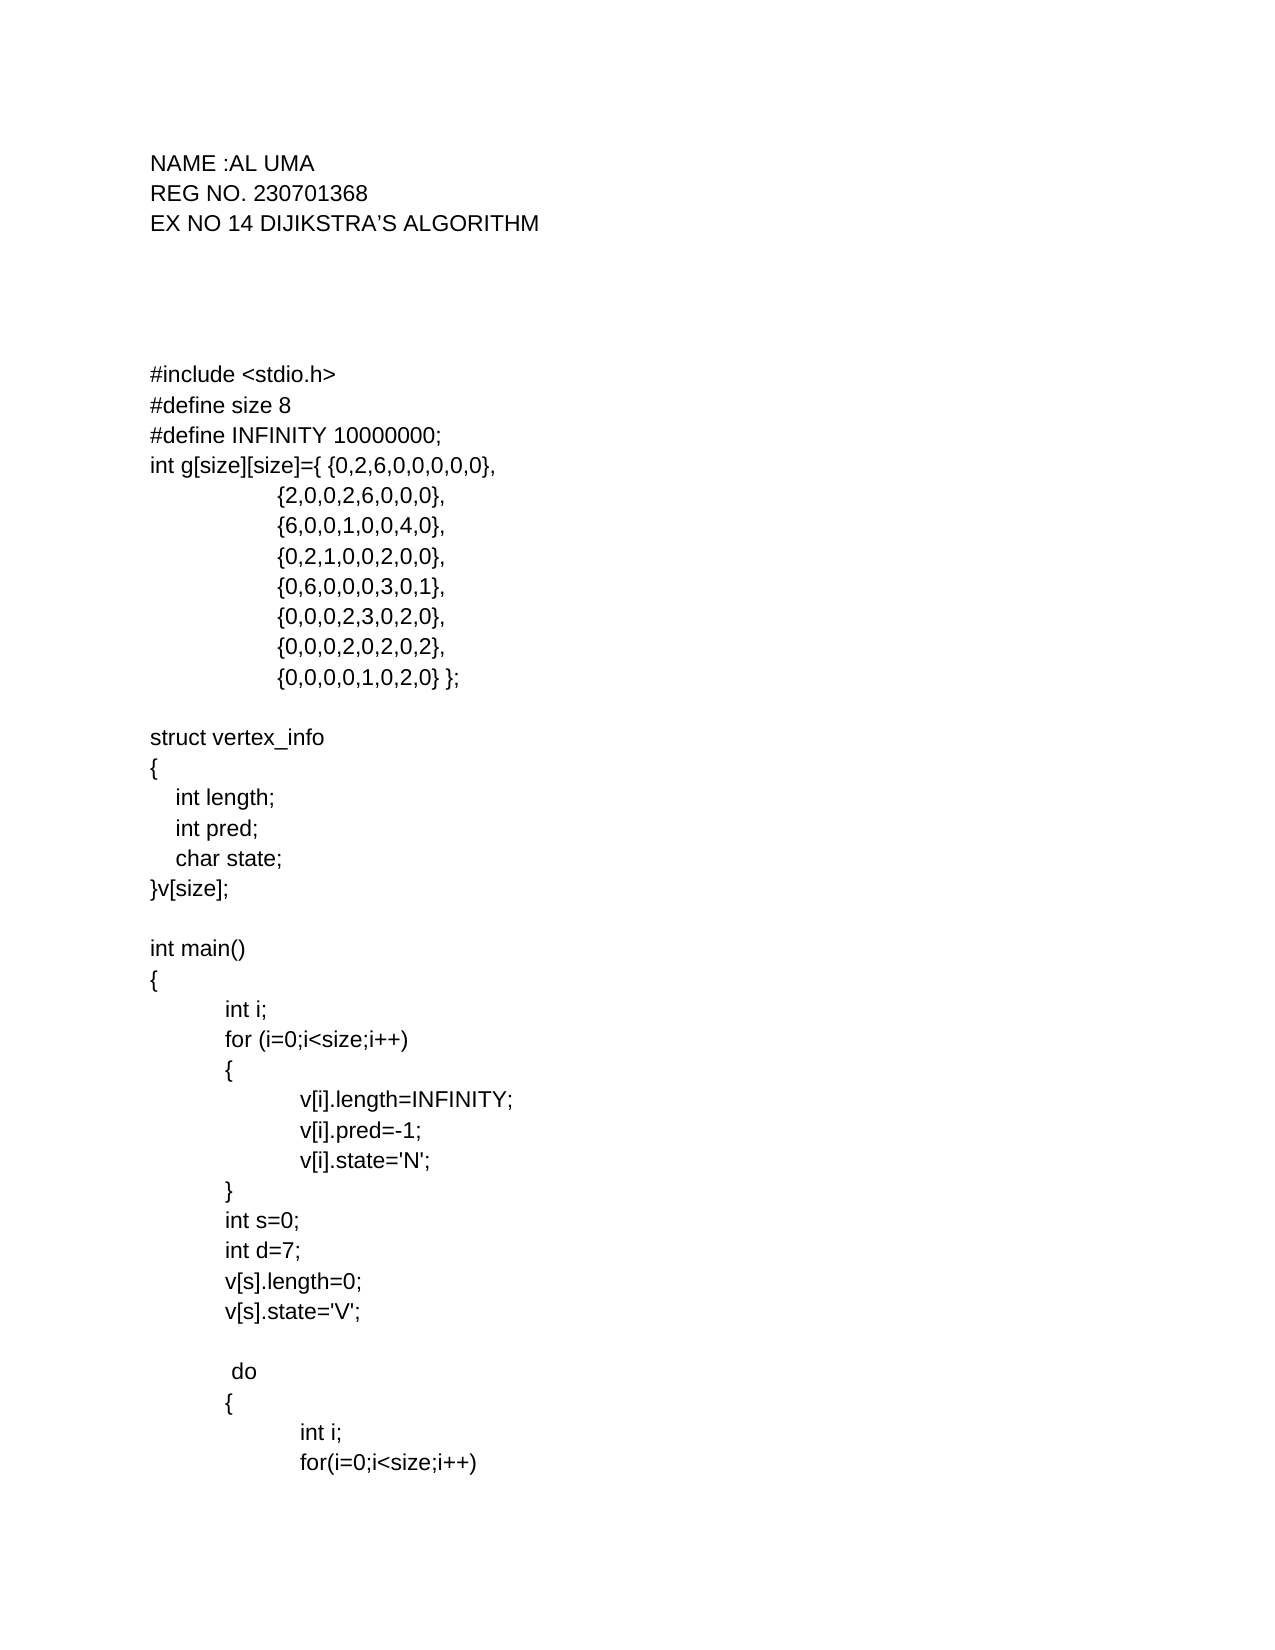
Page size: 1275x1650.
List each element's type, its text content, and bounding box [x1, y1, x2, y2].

text #define size 8 [150, 392, 1125, 418]
text int d=7; [150, 1237, 1125, 1264]
text REG NO. 230701368 [150, 180, 1125, 207]
text v[i].state='N'; [150, 1147, 1125, 1173]
text } [150, 1177, 1125, 1203]
text { [150, 754, 1125, 781]
text int g[size][size]={ {0,2,6,0,0,0,0,0}, [150, 452, 1125, 478]
text {0,0,0,2,3,0,2,0}, [150, 603, 1125, 629]
text EX NO 14 DIJIKSTRA’S ALGORITHM [150, 210, 1125, 237]
text v[i].pred=-1; [150, 1117, 1125, 1143]
text {6,0,0,1,0,0,4,0}, [150, 512, 1125, 539]
text int main() [150, 935, 1125, 962]
text }v[size]; [150, 875, 1125, 901]
text { [150, 1056, 1125, 1083]
text {0,2,1,0,0,2,0,0}, [150, 543, 1125, 569]
text struct vertex_info [150, 724, 1125, 750]
text v[s].state='V'; [150, 1298, 1125, 1324]
text { [150, 1388, 1125, 1415]
text {2,0,0,2,6,0,0,0}, [150, 482, 1125, 509]
text char state; [150, 845, 1125, 871]
text do [150, 1358, 1125, 1385]
text for (i=0;i<size;i++) [150, 1026, 1125, 1052]
text int i; [150, 1419, 1125, 1445]
text NAME :AL UMA [150, 150, 1125, 176]
text v[i].length=INFINITY; [150, 1086, 1125, 1113]
text int s=0; [150, 1207, 1125, 1234]
text {0,0,0,0,1,0,2,0} }; [150, 663, 1125, 690]
text {0,0,0,2,0,2,0,2}, [150, 633, 1125, 660]
text int i; [150, 996, 1125, 1022]
text #define INFINITY 10000000; [150, 422, 1125, 448]
text int pred; [150, 814, 1125, 841]
text #include <stdio.h> [150, 361, 1125, 388]
text { [150, 966, 1125, 992]
text for(i=0;i<size;i++) [150, 1449, 1125, 1475]
text int length; [150, 784, 1125, 811]
text v[s].length=0; [150, 1268, 1125, 1294]
text {0,6,0,0,0,3,0,1}, [150, 573, 1125, 599]
